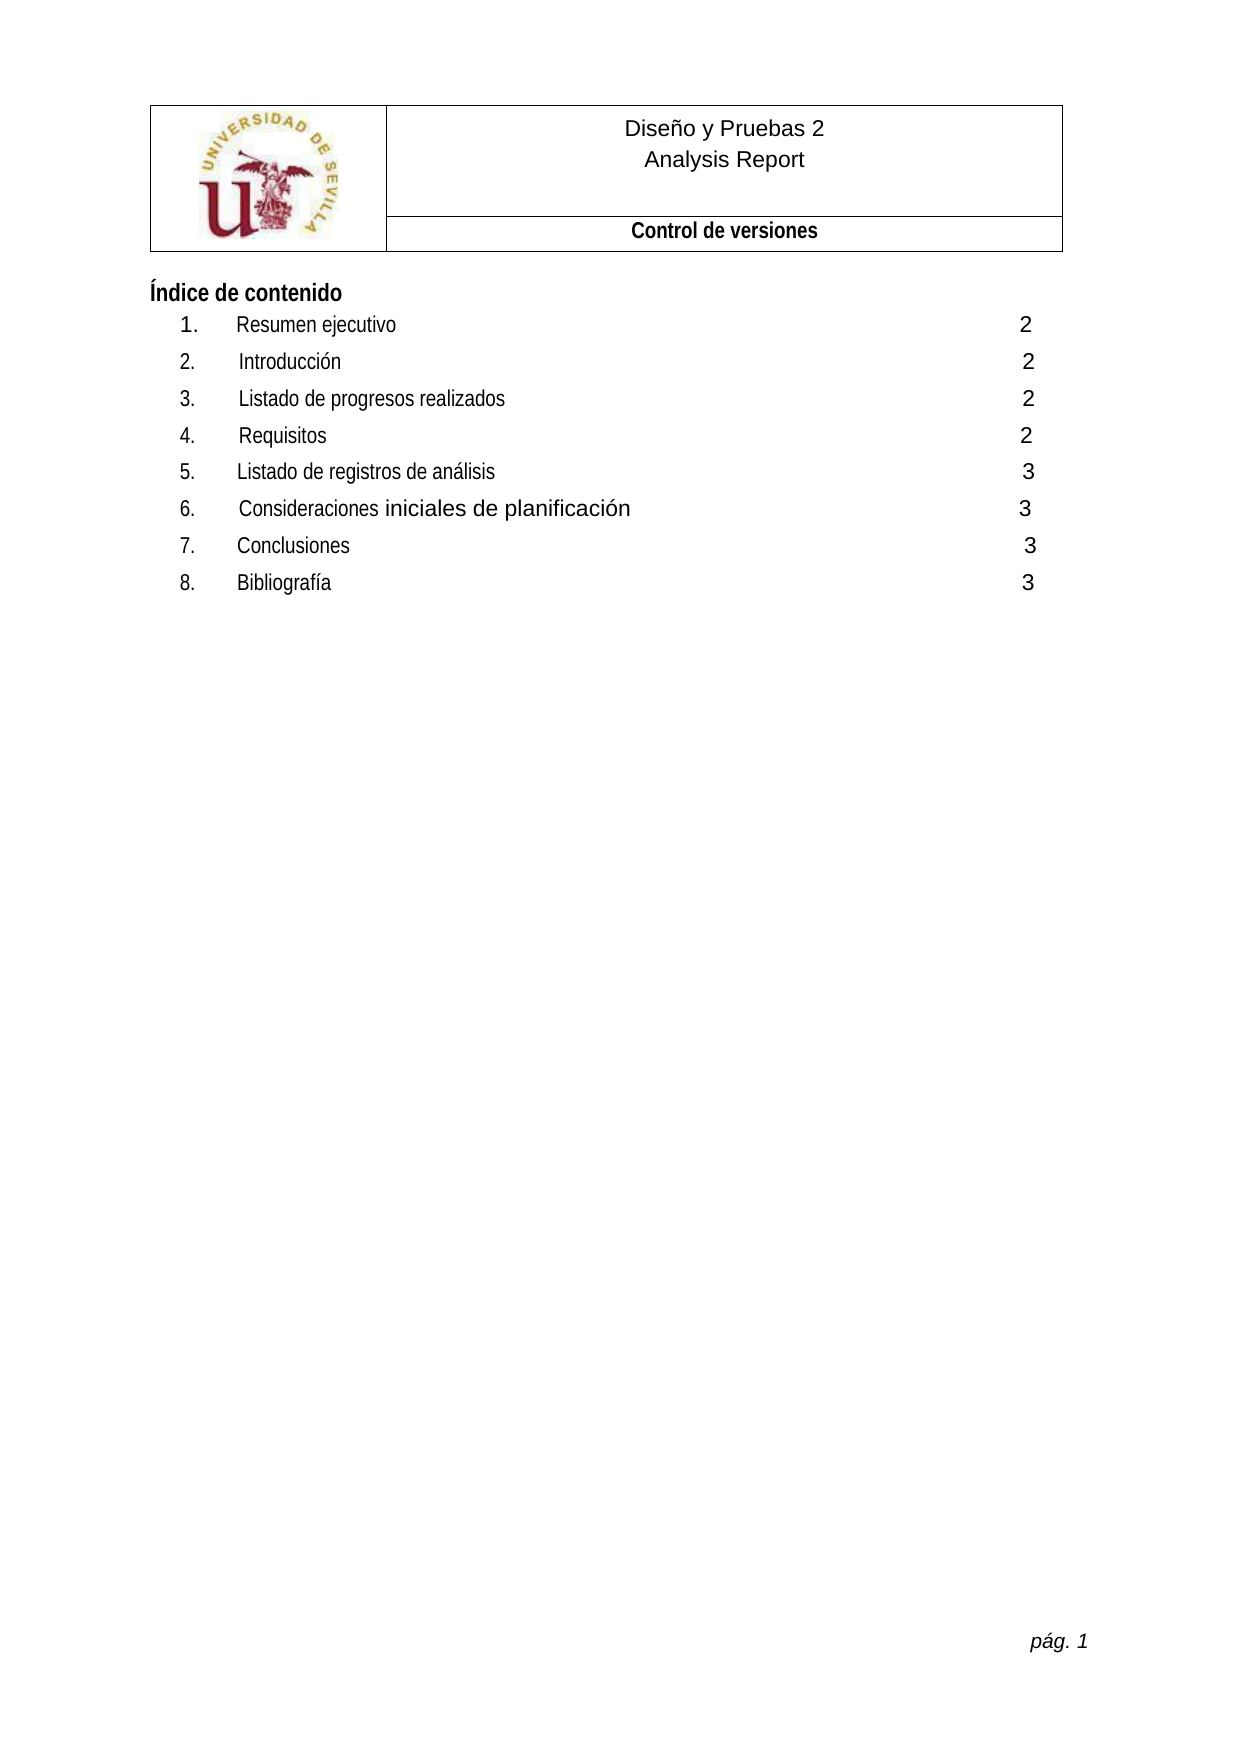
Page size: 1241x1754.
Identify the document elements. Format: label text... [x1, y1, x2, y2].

picture [198, 110, 339, 239]
text Índice de contenido [150, 278, 1090, 307]
